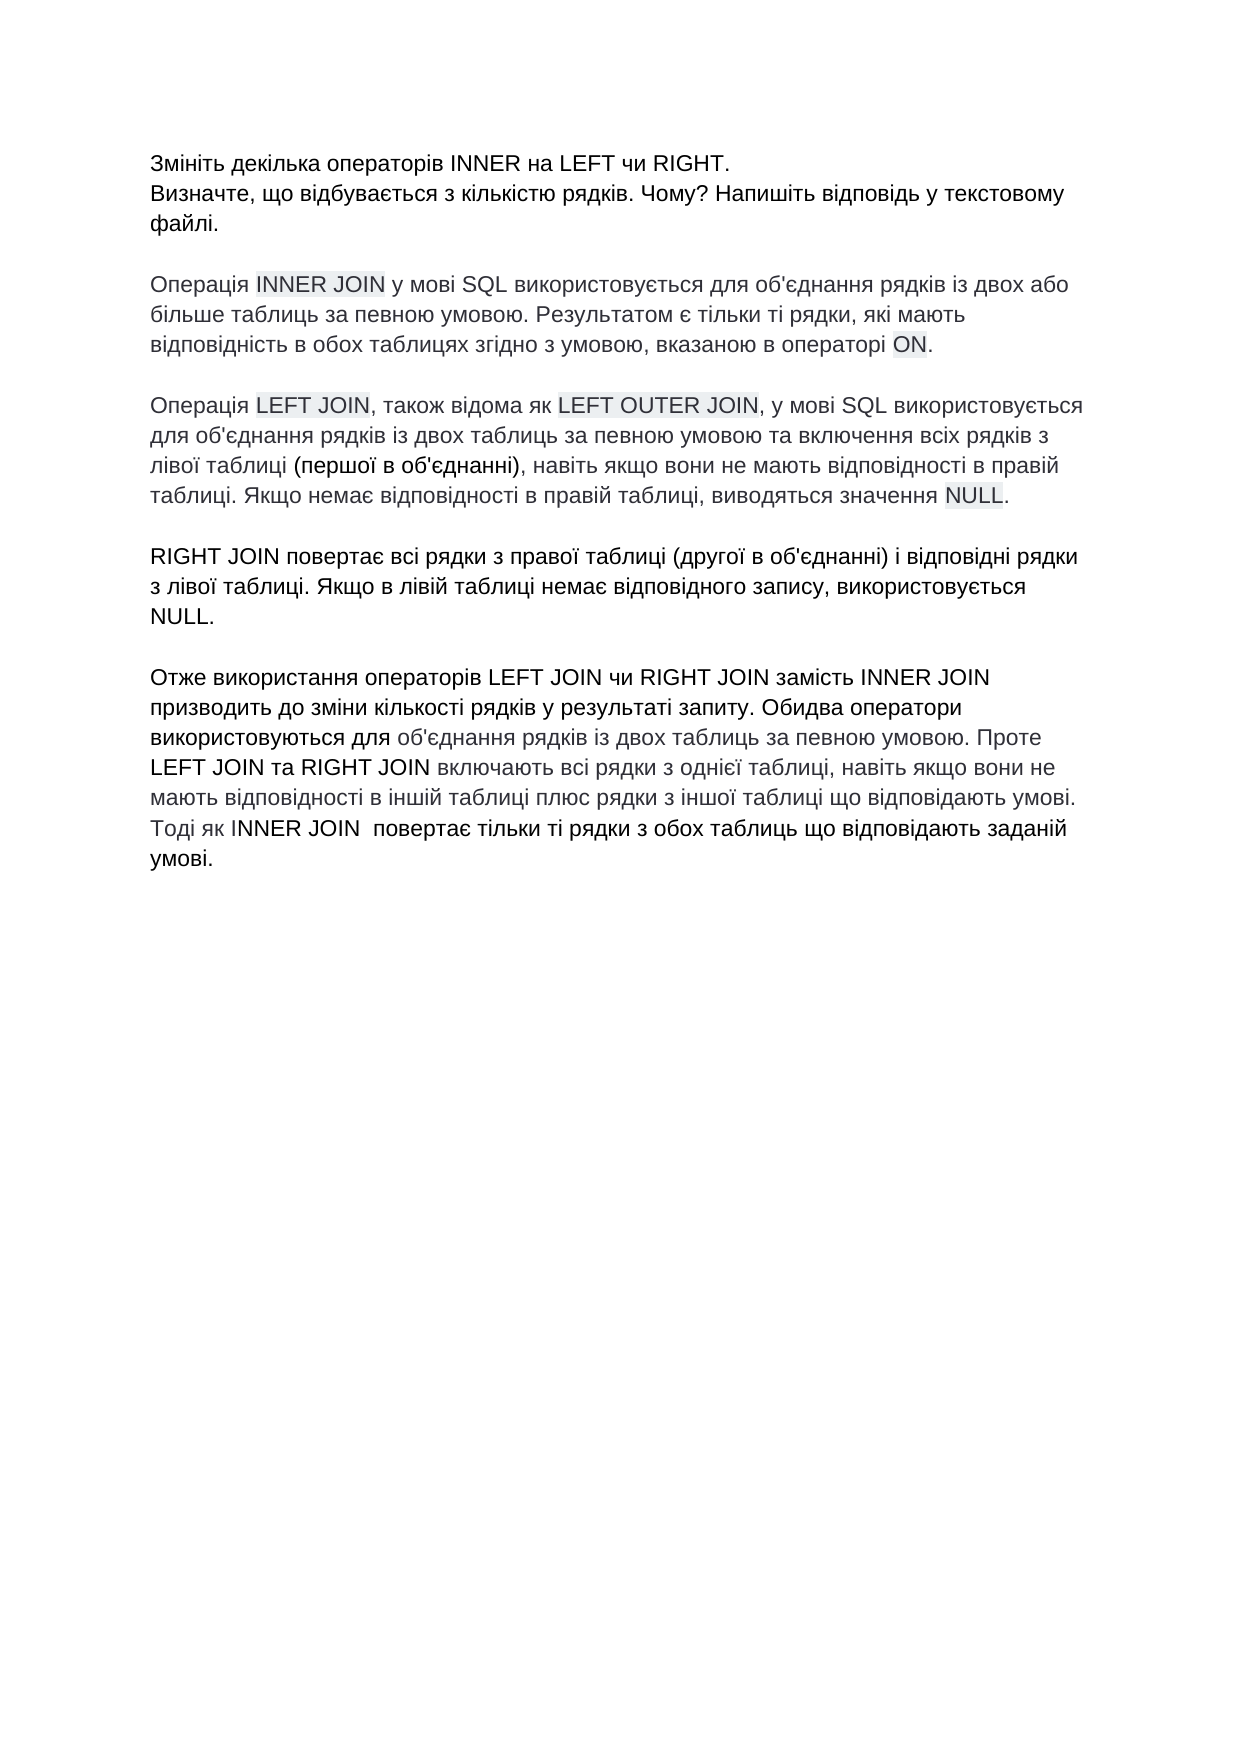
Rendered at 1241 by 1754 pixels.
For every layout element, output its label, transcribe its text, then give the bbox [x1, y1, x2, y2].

text RIGHT JOIN повертає всі рядки з правої таблиці (другої в об'єднанні) і відповідні рядки з лівої таблиці. Якщо в лівій таблиці немає відповідного запису, використовується NULL. [150, 543, 1090, 629]
text Операція LEFT JOIN, також відома як LEFT OUTER JOIN, у мові SQL використовується для об'єднання рядків із двох таблиць за певною умовою та включення всіх рядків з лівої таблиці (першої в об'єднанні), навіть якщо вони не мають відповідності в правій таблиці. Якщо немає відповідності в правій таблиці, виводяться значення NULL. [150, 392, 1090, 509]
text Змініть декілька операторів INNER на LEFT чи RIGHT. [150, 150, 1090, 176]
text Операція INNER JOIN у мові SQL використовується для об'єднання рядків із двох або більше таблиць за певною умовою. Результатом є тільки ті рядки, які мають відповідність в обох таблицях згідно з умовою, вказаною в операторі ON. [150, 271, 1090, 358]
text Отже використання операторів LEFT JOIN чи RIGHT JOIN замість ІNNER JOIN призводить до зміни кількості рядків у результаті запиту. Обидва оператори використовуються для об'єднання рядків із двох таблиць за певною умовою. Проте LEFT JOIN та RIGHT JOIN включають всі рядки з однієї таблиці, навіть якщо вони не мають відповідності в іншій таблиці плюс рядки з іншої таблиці що відповідають умові. Тоді як ІNNER JOIN повертає тільки ті рядки з обох таблиць що відповідають заданій умові. [150, 663, 1090, 871]
text Визначте, що відбувається з кількістю рядків. Чому? Напишіть відповідь у текстовому файлі. [150, 180, 1090, 237]
